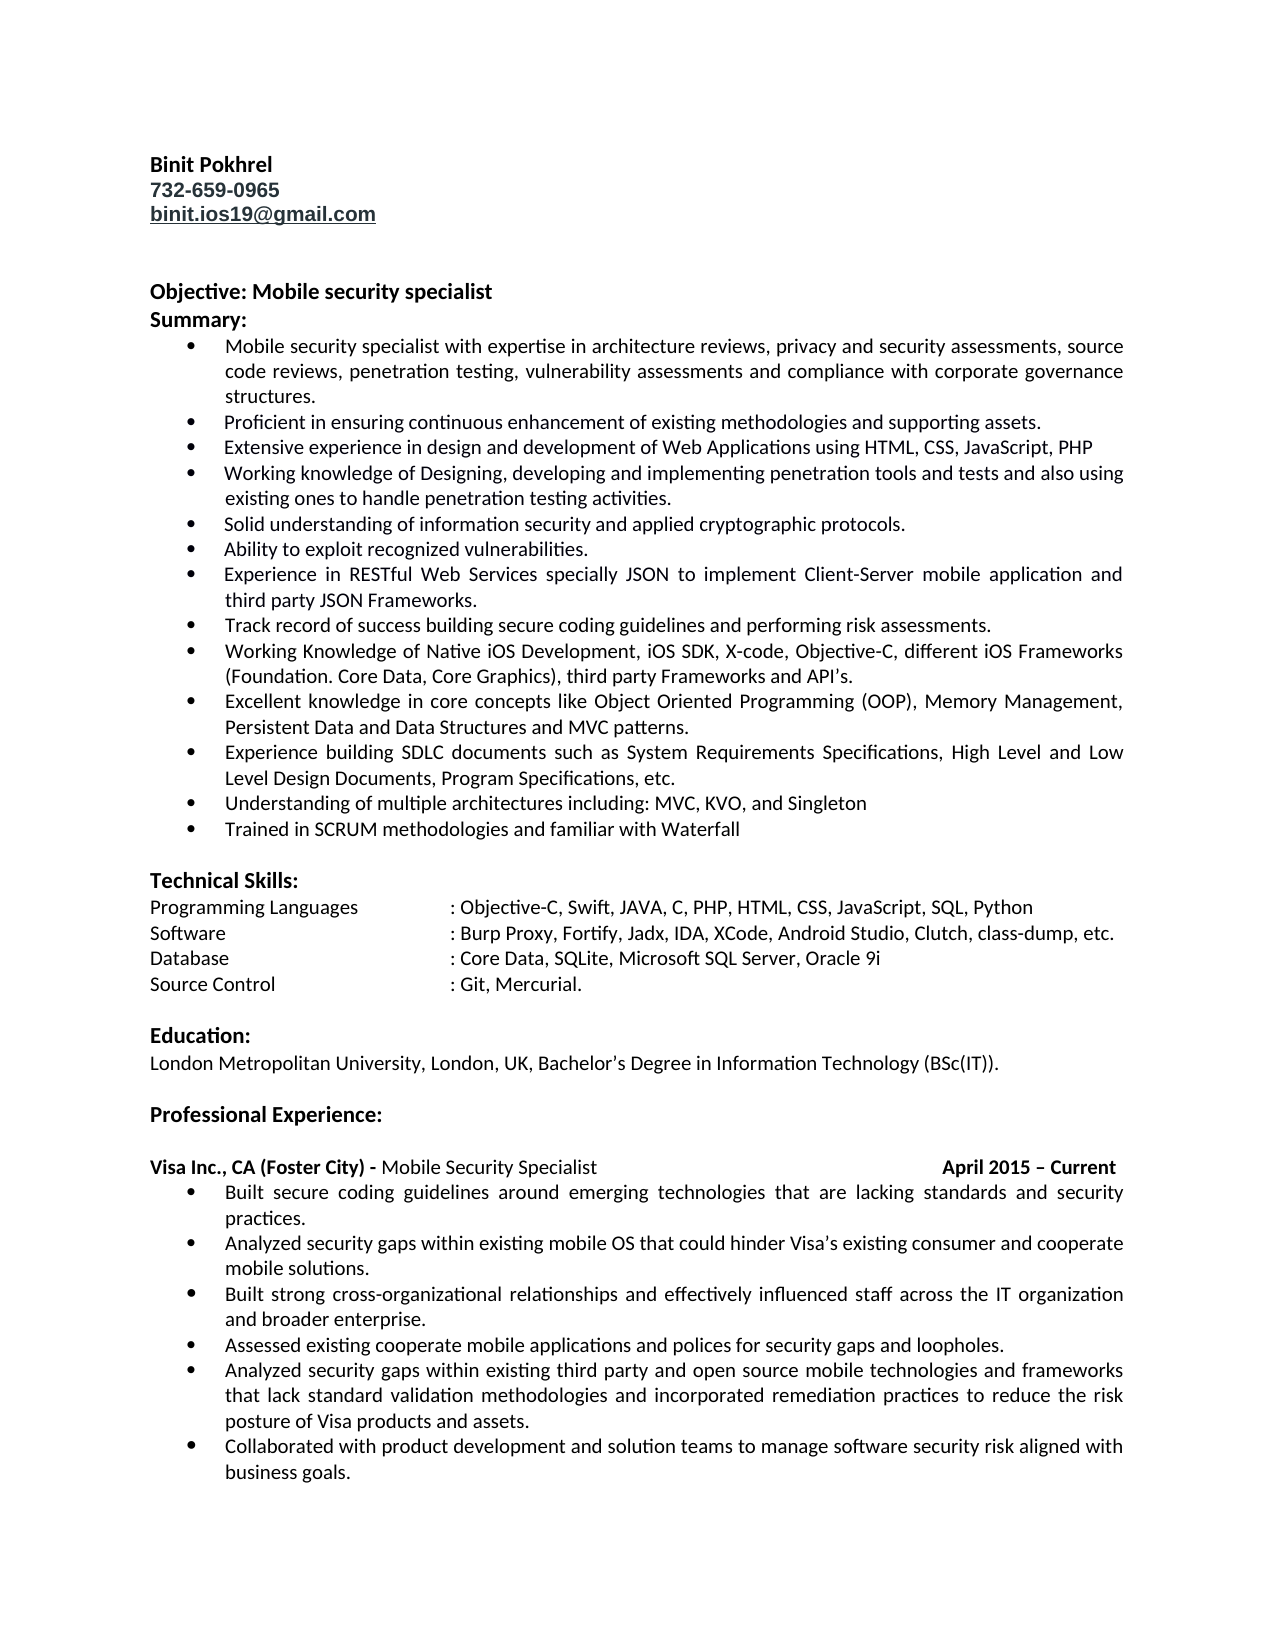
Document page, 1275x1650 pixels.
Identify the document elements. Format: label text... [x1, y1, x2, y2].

list Understanding of multiple architectures including: MVC, KVO, and Singleton [187, 790, 1125, 816]
text Source Control : Git, Mercurial. [150, 971, 1125, 996]
list Proficient in ensuring continuous enhancement of existing methodologies and supporting assets. [187, 409, 1125, 434]
text Visa Inc., CA (Foster City) - Mobile Security Specialist April 2015 – Current [150, 1154, 1125, 1179]
list Track record of success building secure coding guidelines and performing risk assessments. [187, 612, 1125, 638]
text Education: [150, 1022, 1125, 1050]
list Excellent knowledge in core concepts like Object Oriented Programming (OOP), Memory Management, Persistent Data and Data Structures and MVC patterns. [187, 689, 1125, 739]
text Technical Skills: [150, 867, 1125, 894]
text binit.ios19@gmail.com [150, 202, 1125, 226]
text London Metropolitan University, London, UK, Bachelor’s Degree in Information Technology (BSc(IT)). [150, 1050, 1125, 1075]
list Analyzed security gaps within existing third party and open source mobile technologies and frameworks that lack standard validation methodologies and incorporated remediation practices to reduce the risk posture of Visa products and assets. [187, 1357, 1125, 1433]
list Trained in SCRUM methodologies and familiar with Waterfall [187, 816, 1125, 841]
list Working knowledge of Designing, developing and implementing penetration tools and tests and also using existing ones to handle penetration testing activities. [187, 460, 1125, 511]
text Binit Pokhrel [150, 150, 1125, 178]
list Analyzed security gaps within existing mobile OS that could hinder Visa’s existing consumer and cooperate mobile solutions. [187, 1230, 1125, 1281]
text Objective: Mobile security specialist [150, 277, 1125, 305]
text Software : Burp Proxy, Fortify, Jadx, IDA, XCode, Android Studio, Clutch, class-dump, etc. [150, 920, 1125, 945]
text Summary: [150, 305, 1125, 333]
list Built secure coding guidelines around emerging technologies that are lacking standards and security practices. [187, 1179, 1125, 1230]
text Professional Experience: [150, 1101, 1125, 1128]
list Assessed existing cooperate mobile applications and polices for security gaps and loopholes. [187, 1332, 1125, 1357]
list Experience in RESTful Web Services specially JSON to implement Client-Server mobile application and third party JSON Frameworks. [187, 562, 1125, 612]
text Database : Core Data, SQLite, Microsoft SQL Server, Oracle 9i [150, 945, 1125, 971]
text 732-659-0965 [150, 178, 1125, 202]
list Extensive experience in design and development of Web Applications using HTML, CSS, JavaScript, PHP [187, 434, 1125, 460]
list Built strong cross-organizational relationships and effectively influenced staff across the IT organization and broader enterprise. [187, 1281, 1125, 1332]
text Programming Languages : Objective-C, Swift, JAVA, C, PHP, HTML, CSS, JavaScript, SQL, Python [150, 894, 1125, 920]
list Experience building SDLC documents such as System Requirements Specifications, High Level and Low Level Design Documents, Program Specifications, etc. [187, 739, 1125, 790]
list Collaborated with product development and solution teams to manage software security risk aligned with business goals. [187, 1433, 1125, 1484]
list Working Knowledge of Native iOS Development, iOS SDK, X-code, Objective-C, different iOS Frameworks (Foundation. Core Data, Core Graphics), third party Frameworks and API’s. [187, 638, 1125, 689]
list Solid understanding of information security and applied cryptographic protocols. [187, 511, 1125, 536]
list Ability to exploit recognized vulnerabilities. [187, 536, 1125, 562]
list Mobile security specialist with expertise in architecture reviews, privacy and security assessments, source code reviews, penetration testing, vulnerability assessments and compliance with corporate governance structures. [187, 333, 1125, 409]
